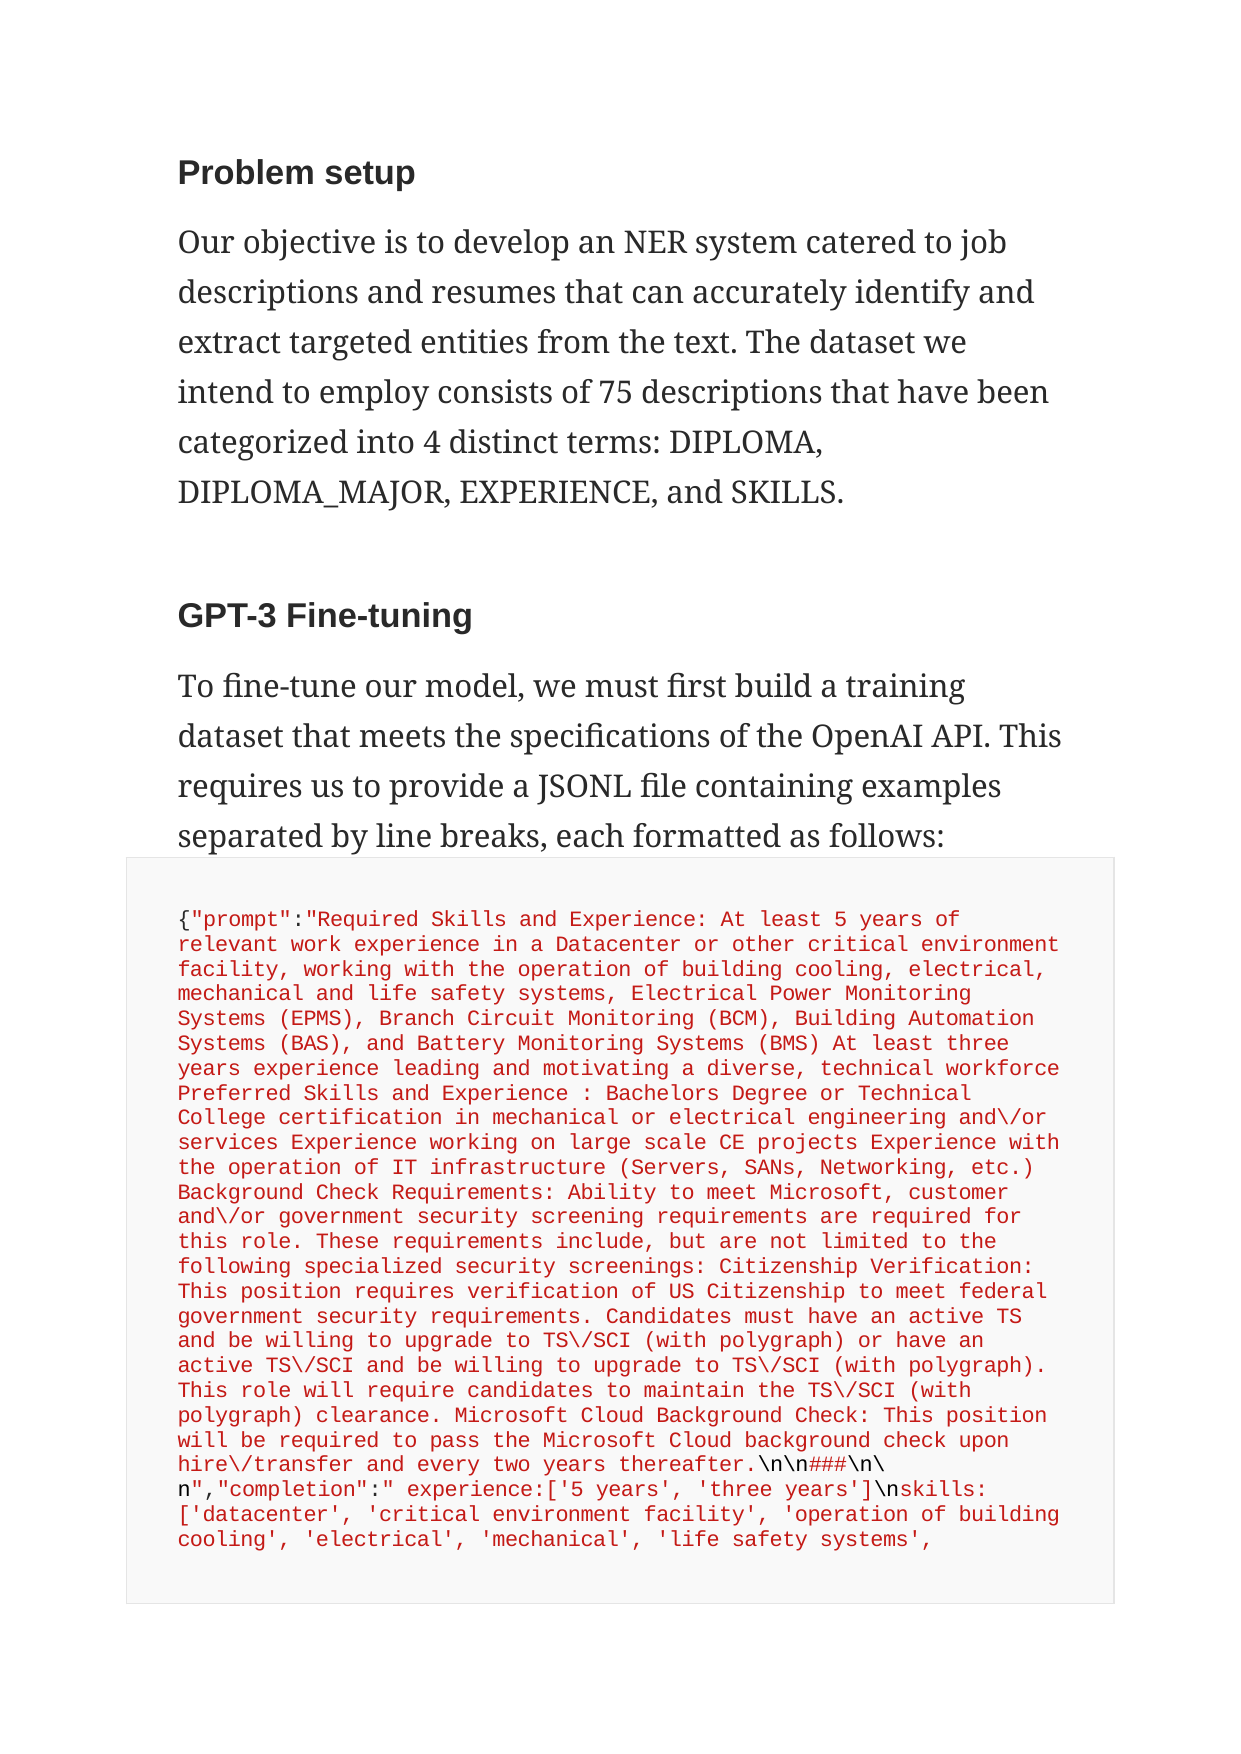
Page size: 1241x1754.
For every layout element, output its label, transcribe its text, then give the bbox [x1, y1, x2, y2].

text To fine-tune our model, we must first build a training dataset that meets the specifications of the OpenAI API. This requires us to provide a JSONL file containing examples separated by line breaks, each formatted as follows: [177, 657, 1063, 857]
text GPT-3 Fine-tuning [177, 591, 1063, 635]
text Our objective is to develop an NER system catered to job descriptions and resumes that can accurately identify and extract targeted entities from the text. The dataset we intend to employ consists of 75 descriptions that have been categorized into 4 distinct terms: DIPLOMA, DIPLOMA_MAJOR, EXPERIENCE, and SKILLS. [177, 213, 1063, 513]
text Problem setup [177, 148, 1063, 191]
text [127, 858, 1113, 1603]
